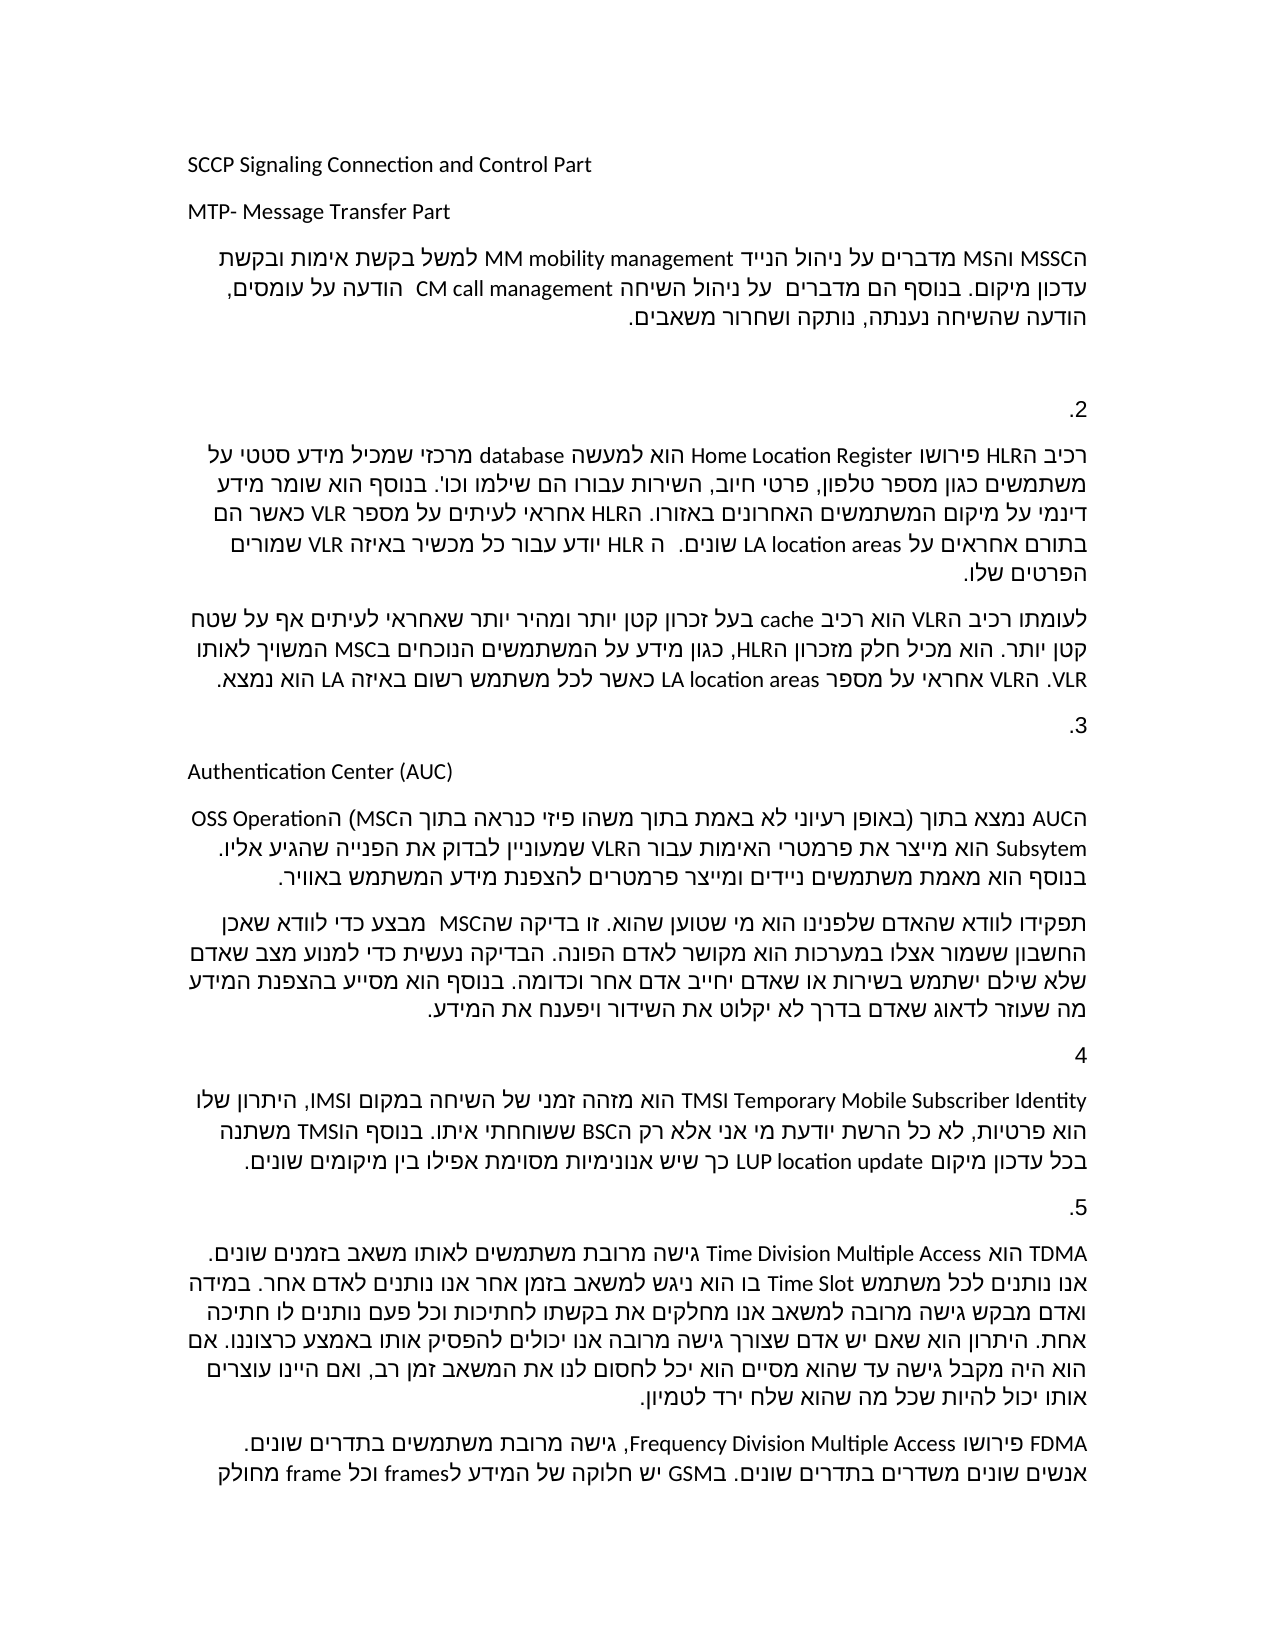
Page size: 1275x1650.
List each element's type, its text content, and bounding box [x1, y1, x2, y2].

text SCCP Signaling Connection and Control Part [187, 150, 1087, 178]
text הMSSC והMS מדברים על ניהול הנייד MM mobility management למשל בקשת אימות ובקשת עדכון מיקום. בנוסף הם מדברים על ניהול השיחה CM call management הודעה על עומסים, הודעה שהשיחה נענתה, נותקה ושחרור משאבים. [187, 244, 1087, 330]
text הAUC נמצא בתוך (באופן רעיוני לא באמת בתוך משהו פיזי כנראה בתוך הMSC) הOSS Operation Subsytem הוא מייצר את פרמטרי האימות עבור הVLR שמעוניין לבדוק את הפנייה שהגיע אליו. בנוסף הוא מאמת משתמשים ניידים ומייצר פרמטרים להצפנת מידע המשתמש באוויר. [187, 804, 1087, 891]
text TDMA הוא Time Division Multiple Access גישה מרובת משתמשים לאותו משאב בזמנים שונים. אנו נותנים לכל משתמש Time Slot בו הוא ניגש למשאב בזמן אחר אנו נותנים לאדם אחר. במידה ואדם מבקש גישה מרובה למשאב אנו מחלקים את בקשתו לחתיכות וכל פעם נותנים לו חתיכה אחת. היתרון הוא שאם יש אדם שצורך גישה מרובה אנו יכולים להפסיק אותו באמצע כרצוננו. אם הוא היה מקבל גישה עד שהוא מסיים הוא יכל לחסום לנו את המשאב זמן רב, ואם היינו עוצרים אותו יכול להיות שכל מה שהוא שלח ירד לטמיון. [187, 1239, 1087, 1411]
text 4 [187, 1042, 1087, 1068]
text רכיב הHLR פירושו Home Location Register הוא למעשה database מרכזי שמכיל מידע סטטי על משתמשים כגון מספר טלפון, פרטי חיוב, השירות עבורו הם שילמו וכו'. בנוסף הוא שומר מידע דינמי על מיקום המשתמשים האחרונים באזורו. הHLR אחראי לעיתים על מספר VLR כאשר הם בתורם אחראים על LA location areas שונים. ה HLR יודע עבור כל מכשיר באיזה VLR שמורים הפרטים שלו. [187, 441, 1087, 586]
text 5. [187, 1194, 1087, 1220]
text 2. [187, 396, 1087, 422]
text תפקידו לוודא שהאדם שלפנינו הוא מי שטוען שהוא. זו בדיקה שהMSC מבצע כדי לוודא שאכן החשבון ששמור אצלו במערכות הוא מקושר לאדם הפונה. הבדיקה נעשית כדי למנוע מצב שאדם שלא שילם ישתמש בשירות או שאדם יחייב אדם אחר וכדומה. בנוסף הוא מסייע בהצפנת המידע מה שעוזר לדאוג שאדם בדרך לא יקלוט את השידור ויפענח את המידע. [187, 909, 1087, 1023]
text Authentication Center (AUC) [187, 757, 1087, 785]
text TMSI Temporary Mobile Subscriber Identity הוא מזהה זמני של השיחה במקום IMSI, היתרון שלו הוא פרטיות, לא כל הרשת יודעת מי אני אלא רק הBSC ששוחחתי איתו. בנוסף הTMSI משתנה בכל עדכון מיקום LUP location update כך שיש אנונימיות מסוימת אפילו בין מיקומים שונים. [187, 1087, 1087, 1175]
text לעומתו רכיב הVLR הוא רכיב cache בעל זכרון קטן יותר ומהיר יותר שאחראי לעיתים אף על שטח קטן יותר. הוא מכיל חלק מזכרון הHLR, כגון מידע על המשתמשים הנוכחים בMSC המשויך לאותו VLR. הVLR אחראי על מספר LA location areas כאשר לכל משתמש רשום באיזה LA הוא נמצא. [187, 605, 1087, 693]
text 3. [187, 712, 1087, 738]
text MTP- Message Transfer Part [187, 197, 1087, 225]
